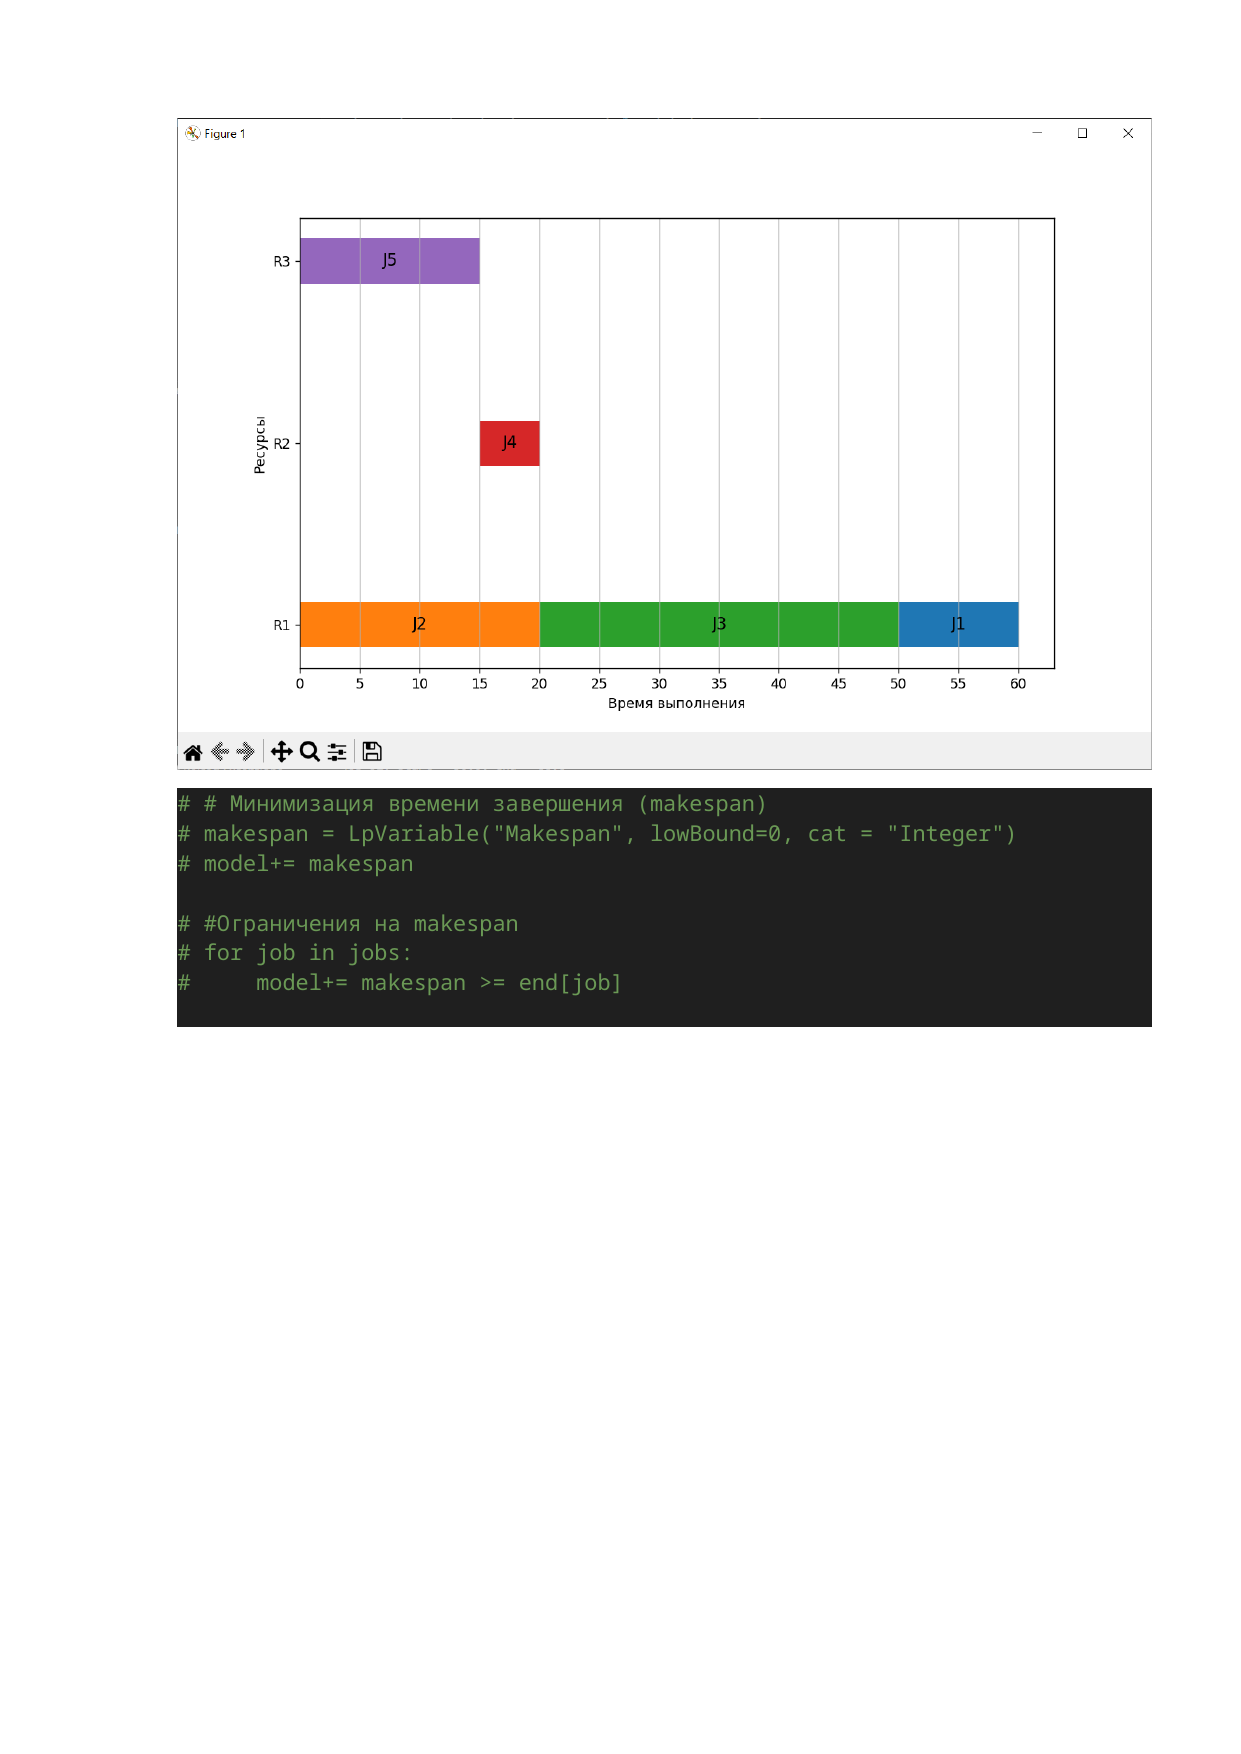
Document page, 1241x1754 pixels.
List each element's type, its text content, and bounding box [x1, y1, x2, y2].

text # # Минимизация времени завершения (makespan) [177, 788, 1152, 818]
text # for job in jobs: [177, 937, 1152, 967]
picture [177, 118, 1152, 770]
text # model+= makespan >= end[job] [177, 967, 1152, 997]
text # model+= makespan [177, 848, 1152, 878]
text # #Ограничения на makespan [177, 908, 1152, 937]
text # makespan = LpVariable("Makespan", lowBound=0, cat = "Integer") [177, 818, 1152, 848]
